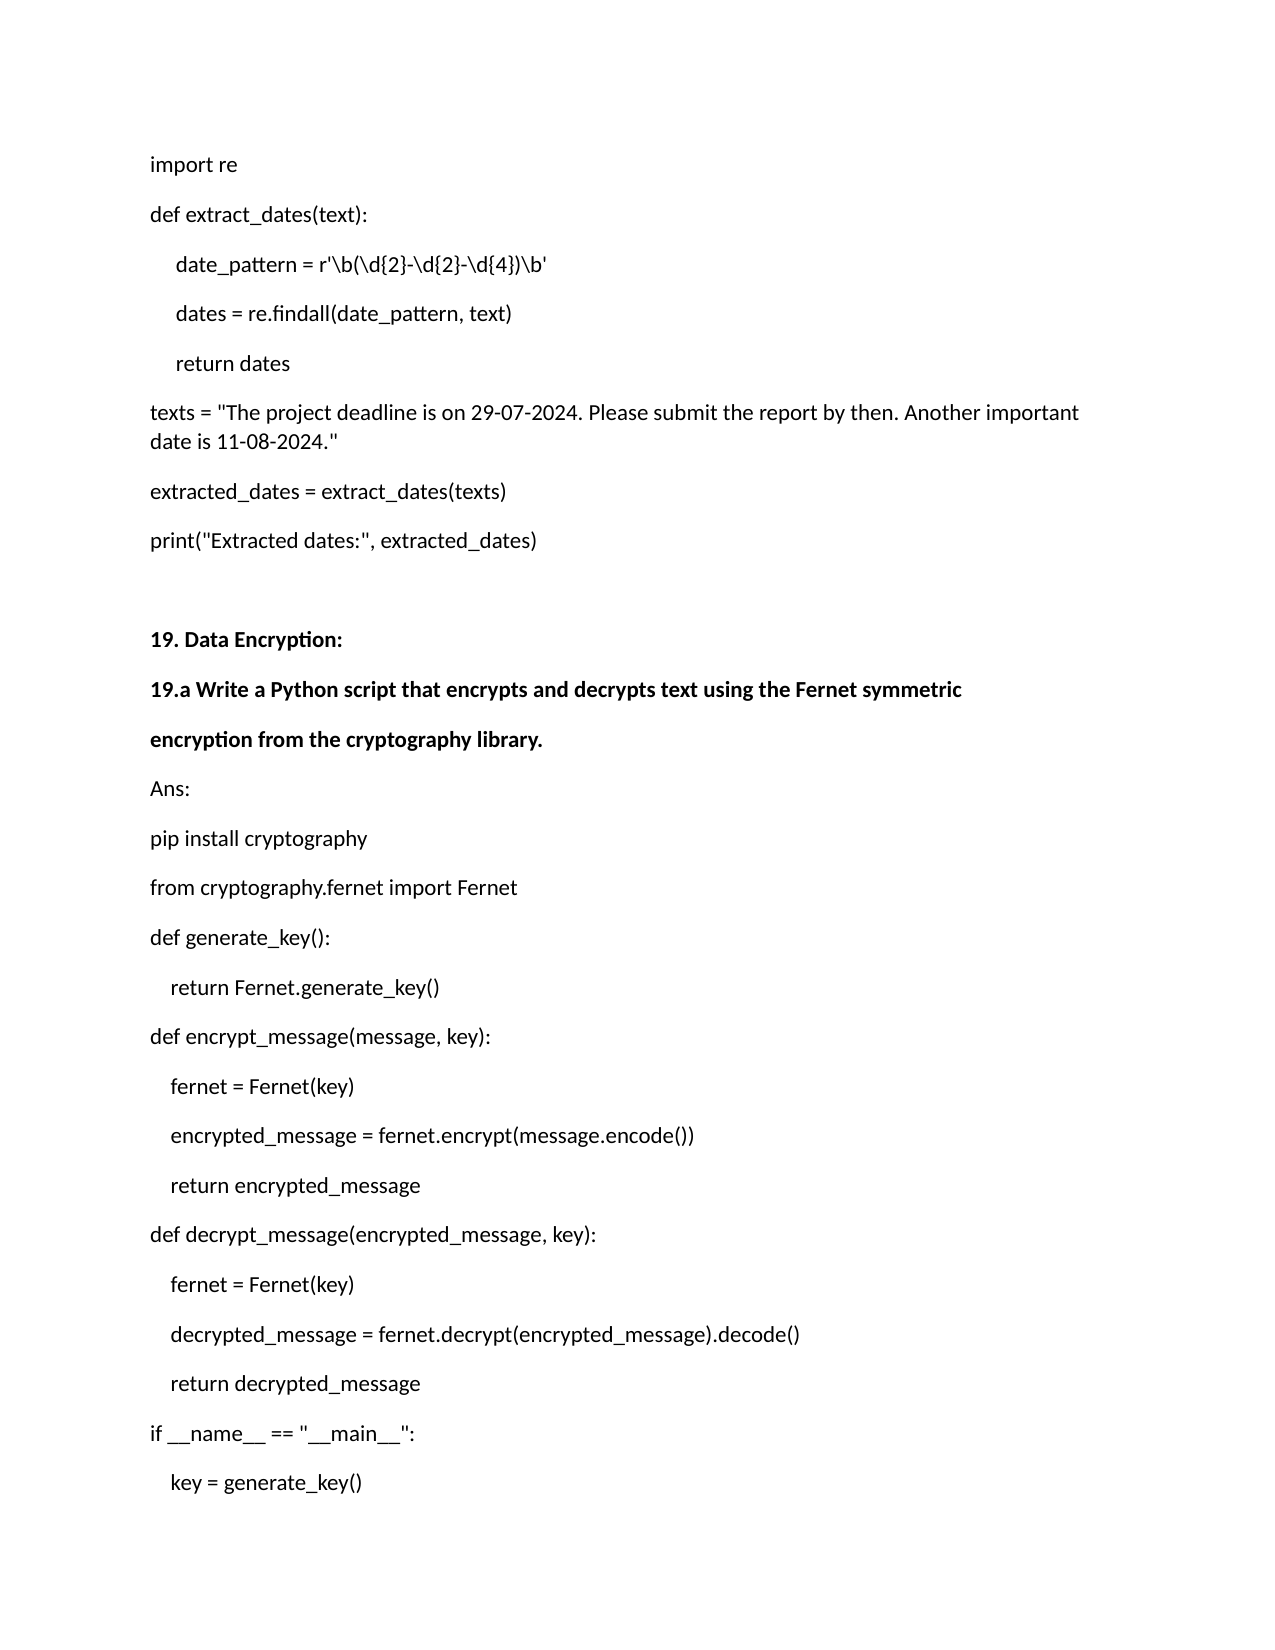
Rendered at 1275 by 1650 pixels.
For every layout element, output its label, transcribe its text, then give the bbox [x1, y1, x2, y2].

text print("Extracted dates:", extracted_dates) [150, 526, 1125, 554]
text return dates [150, 348, 1125, 377]
text decrypted_message = fernet.decrypt(encrypted_message).decode() [150, 1319, 1125, 1348]
text dates = re.findall(date_pattern, text) [150, 299, 1125, 327]
text extracted_dates = extract_dates(texts) [150, 476, 1125, 505]
text def extract_dates(text): [150, 199, 1125, 228]
text key = generate_key() [150, 1468, 1125, 1497]
text import re [150, 150, 1125, 179]
text pip install cryptography [150, 823, 1125, 852]
text fernet = Fernet(key) [150, 1071, 1125, 1100]
text texts = "The project deadline is on 29-07-2024. Please submit the report by then. Another important date is 11-08-2024." [150, 398, 1125, 455]
text def generate_key(): [150, 922, 1125, 951]
text 19. Data Encryption: [150, 625, 1125, 654]
text if __name__ == "__main__": [150, 1418, 1125, 1447]
text return encrypted_message [150, 1170, 1125, 1199]
text def decrypt_message(encrypted_message, key): [150, 1220, 1125, 1249]
text encryption from the cryptography library. [150, 724, 1125, 753]
text from cryptography.fernet import Fernet [150, 873, 1125, 902]
text return Fernet.generate_key() [150, 972, 1125, 1001]
text fernet = Fernet(key) [150, 1269, 1125, 1298]
text date_pattern = r'\b(\d{2}-\d{2}-\d{4})\b' [150, 249, 1125, 278]
text 19.a Write a Python script that encrypts and decrypts text using the Fernet symmetric [150, 674, 1125, 703]
text return decrypted_message [150, 1369, 1125, 1397]
text encrypted_message = fernet.encrypt(message.encode()) [150, 1121, 1125, 1149]
text def encrypt_message(message, key): [150, 1022, 1125, 1050]
text Ans: [150, 774, 1125, 802]
